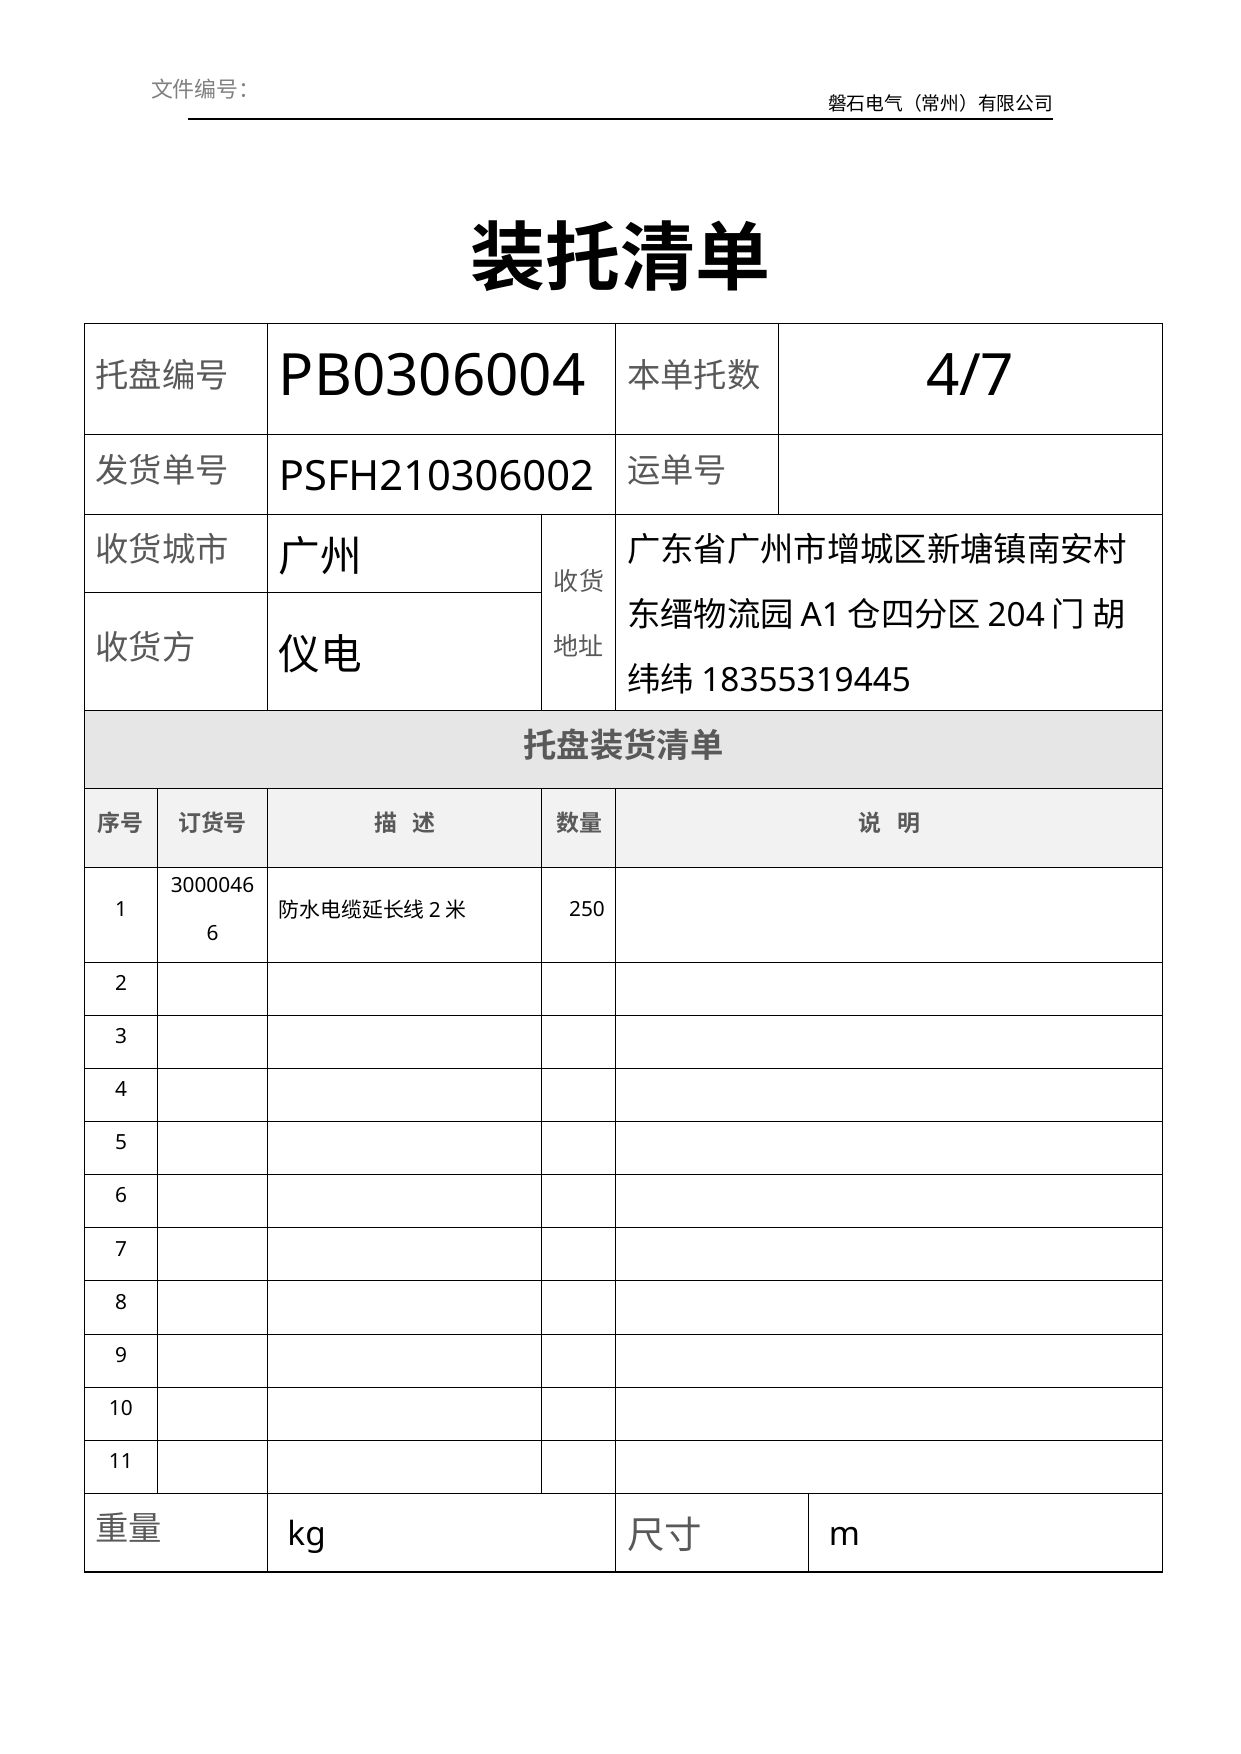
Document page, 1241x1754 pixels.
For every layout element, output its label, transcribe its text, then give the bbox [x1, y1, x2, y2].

table_cell PSFH210306002 [268, 435, 615, 514]
table_cell 广东省广州市增城区新塘镇南安村东缙物流园A1仓四分区204门 胡纬纬 18355319445 [616, 515, 1162, 710]
table_cell 1 [85, 868, 157, 962]
table_cell [268, 963, 541, 1015]
table_cell 重量 [85, 1494, 267, 1571]
table_cell [158, 1281, 267, 1333]
table_cell kg [268, 1494, 615, 1571]
table_cell [542, 1069, 615, 1121]
table_cell [158, 1228, 267, 1280]
table_cell [542, 1441, 615, 1493]
table_cell 收货地址 [542, 515, 615, 710]
table_cell 5 [85, 1122, 157, 1174]
table_cell 描 述 [268, 789, 541, 867]
table_cell 4 [85, 1069, 157, 1121]
table_cell [268, 1175, 541, 1227]
table_cell 10 [85, 1388, 157, 1440]
table_cell [158, 1122, 267, 1174]
table_cell 运单号 [616, 435, 778, 514]
table_cell [542, 1388, 615, 1440]
table_cell [158, 1175, 267, 1227]
table_cell [616, 868, 1162, 962]
table_cell 托盘装货清单 [85, 711, 1162, 788]
table_cell 3 [85, 1016, 157, 1068]
table_cell [158, 963, 267, 1015]
table_cell [542, 1016, 615, 1068]
table_cell [268, 1441, 541, 1493]
table_cell [616, 1281, 1162, 1333]
table_cell [616, 1228, 1162, 1280]
table_header 本单托数 [616, 324, 778, 434]
table_cell 说 明 [616, 789, 1162, 867]
table_cell [268, 1335, 541, 1387]
table_cell 7 [85, 1228, 157, 1280]
table_cell [158, 1441, 267, 1493]
table_cell 11 [85, 1441, 157, 1493]
table_cell 防水电缆延长线2米 [268, 868, 541, 962]
title 装托清单 [187, 187, 1053, 317]
table_cell [616, 1122, 1162, 1174]
table_cell 250 [542, 868, 615, 962]
table_cell [542, 963, 615, 1015]
table_cell 数量 [542, 789, 615, 867]
table_cell 2 [85, 963, 157, 1015]
table_cell 收货方 [85, 593, 267, 710]
table_cell [616, 1388, 1162, 1440]
table_cell [268, 1388, 541, 1440]
table_cell [542, 1281, 615, 1333]
table_cell 发货单号 [85, 435, 267, 514]
table_cell [542, 1335, 615, 1387]
table_cell [268, 1016, 541, 1068]
table_cell 6 [85, 1175, 157, 1227]
table_cell [542, 1122, 615, 1174]
table_header PB0306004 [268, 324, 615, 434]
table_cell [779, 435, 1162, 514]
table_cell [158, 1016, 267, 1068]
table_cell [268, 1122, 541, 1174]
table_cell 尺寸 [616, 1494, 808, 1571]
table_cell [268, 1281, 541, 1333]
table_cell 收货城市 [85, 515, 267, 592]
table_cell [616, 1069, 1162, 1121]
table_cell 仪电 [268, 593, 541, 710]
table_cell [268, 1228, 541, 1280]
table_cell [616, 1441, 1162, 1493]
table_cell 订货号 [158, 789, 267, 867]
table_cell [616, 963, 1162, 1015]
table_cell [158, 1335, 267, 1387]
table_cell [616, 1335, 1162, 1387]
table_cell m [809, 1494, 1162, 1571]
table_cell [542, 1228, 615, 1280]
table_cell [542, 1175, 615, 1227]
table_cell 30000466 [158, 868, 267, 962]
table_cell [616, 1016, 1162, 1068]
table_cell 序号 [85, 789, 157, 867]
table_cell [268, 1069, 541, 1121]
table_cell [158, 1069, 267, 1121]
table_cell [616, 1175, 1162, 1227]
table_header 托盘编号 [85, 324, 267, 434]
table_cell [158, 1388, 267, 1440]
table_header 4/7 [779, 324, 1162, 434]
table_cell 广州 [268, 515, 541, 592]
table_cell 8 [85, 1281, 157, 1333]
table_cell 9 [85, 1335, 157, 1387]
